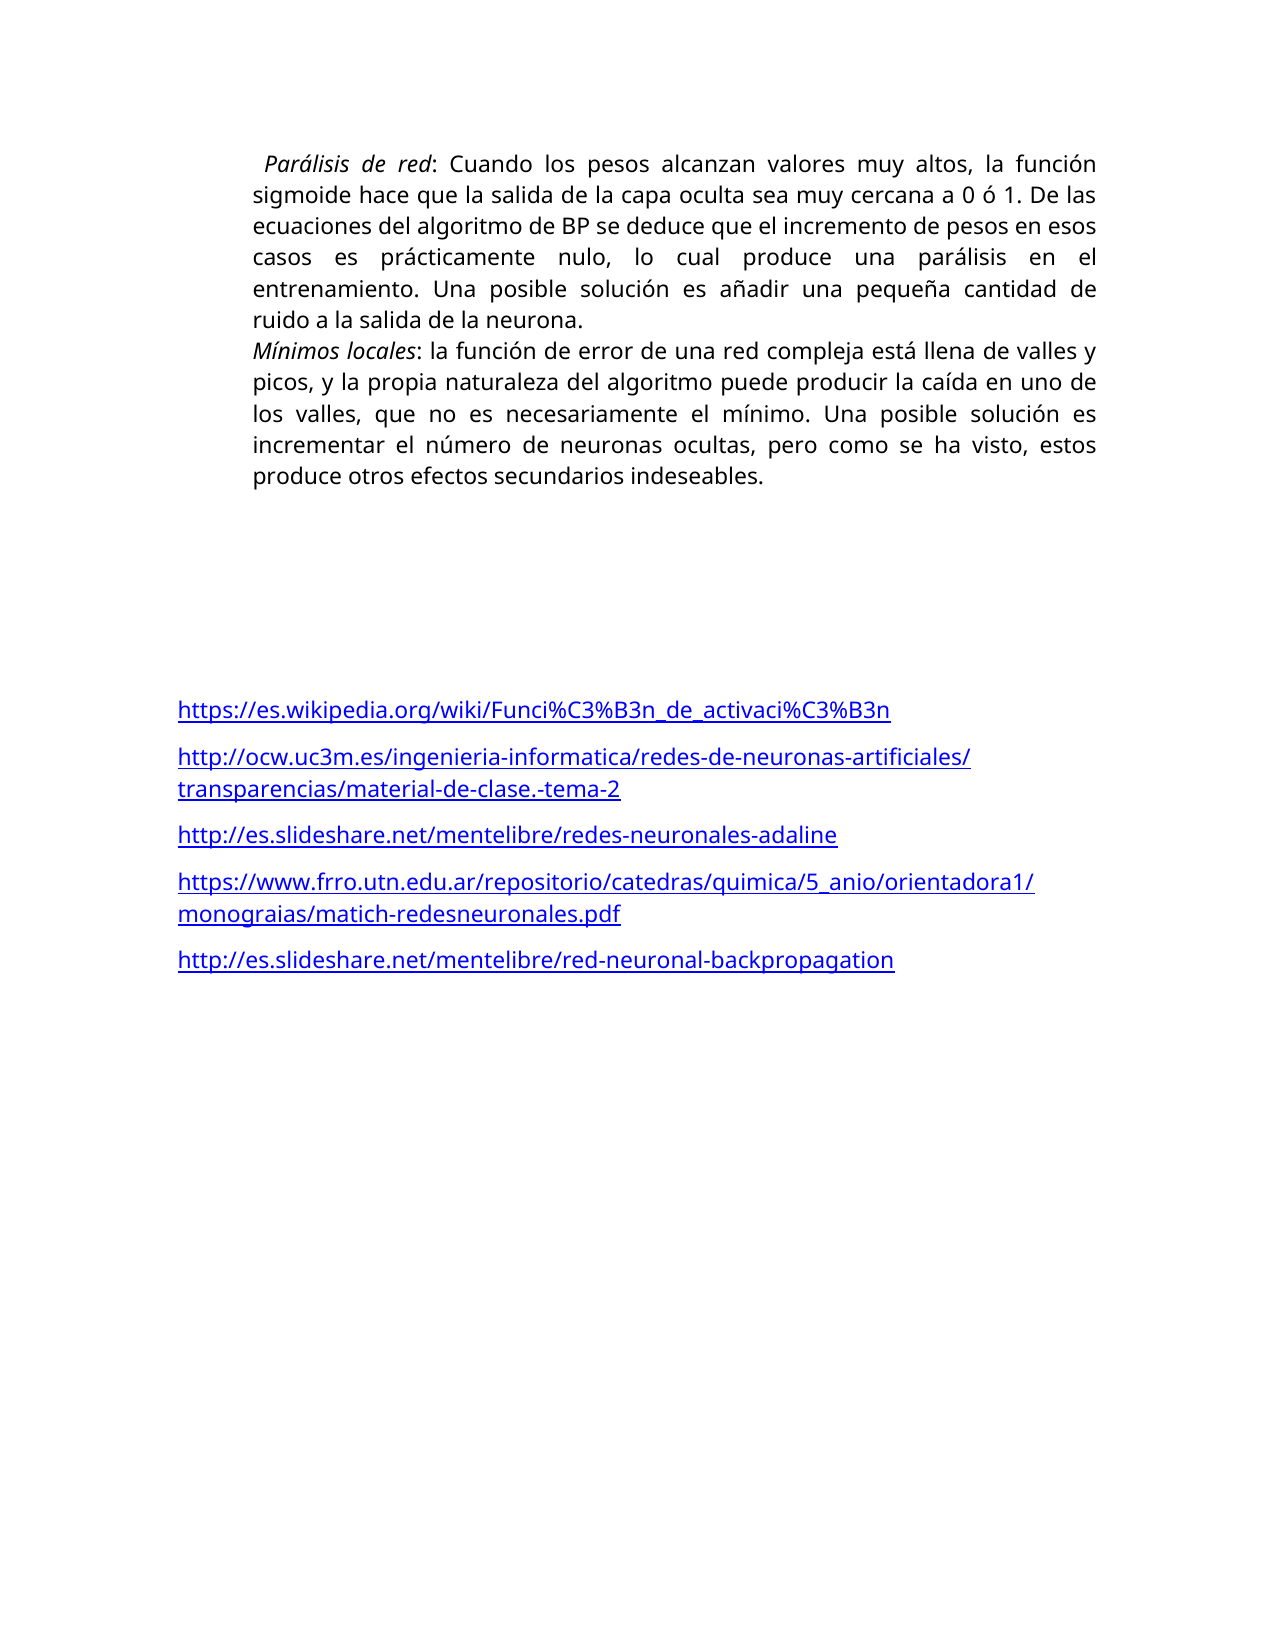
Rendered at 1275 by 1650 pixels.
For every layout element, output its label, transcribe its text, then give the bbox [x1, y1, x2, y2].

text http://es.slideshare.net/mentelibre/redes-neuronales-adaline [177, 819, 1098, 851]
text https://es.wikipedia.org/wiki/Funci%C3%B3n_de_activaci%C3%B3n [177, 694, 1098, 726]
text https://www.frro.utn.edu.ar/repositorio/catedras/quimica/5_anio/orientadora1/monograias/matich-redesneuronales.pdf [177, 866, 1098, 929]
text http://es.slideshare.net/mentelibre/red-neuronal-backpropagation [177, 944, 1098, 976]
list Parálisis de red: Cuando los pesos alcanzan valores muy altos, la función sigmoide hace que la salida de la capa oculta sea muy cercana a 0 ó 1. De las ecuaciones del algoritmo de BP se deduce que el incremento de pesos en esos casos es prácticamente nulo, lo cual produce una parálisis en el entrenamiento. Una posible solución es añadir una pequeña cantidad de ruido a la salida de la neurona. [252, 148, 1098, 335]
list Mínimos locales: la función de error de una red compleja está llena de valles y picos, y la propia naturaleza del algoritmo puede producir la caída en uno de los valles, que no es necesariamente el mínimo. Una posible solución es incrementar el número de neuronas ocultas, pero como se ha visto, estos produce otros efectos secundarios indeseables. [252, 335, 1098, 491]
text http://ocw.uc3m.es/ingenieria-informatica/redes-de-neuronas-artificiales/transparencias/material-de-clase.-tema-2 [177, 741, 1098, 804]
